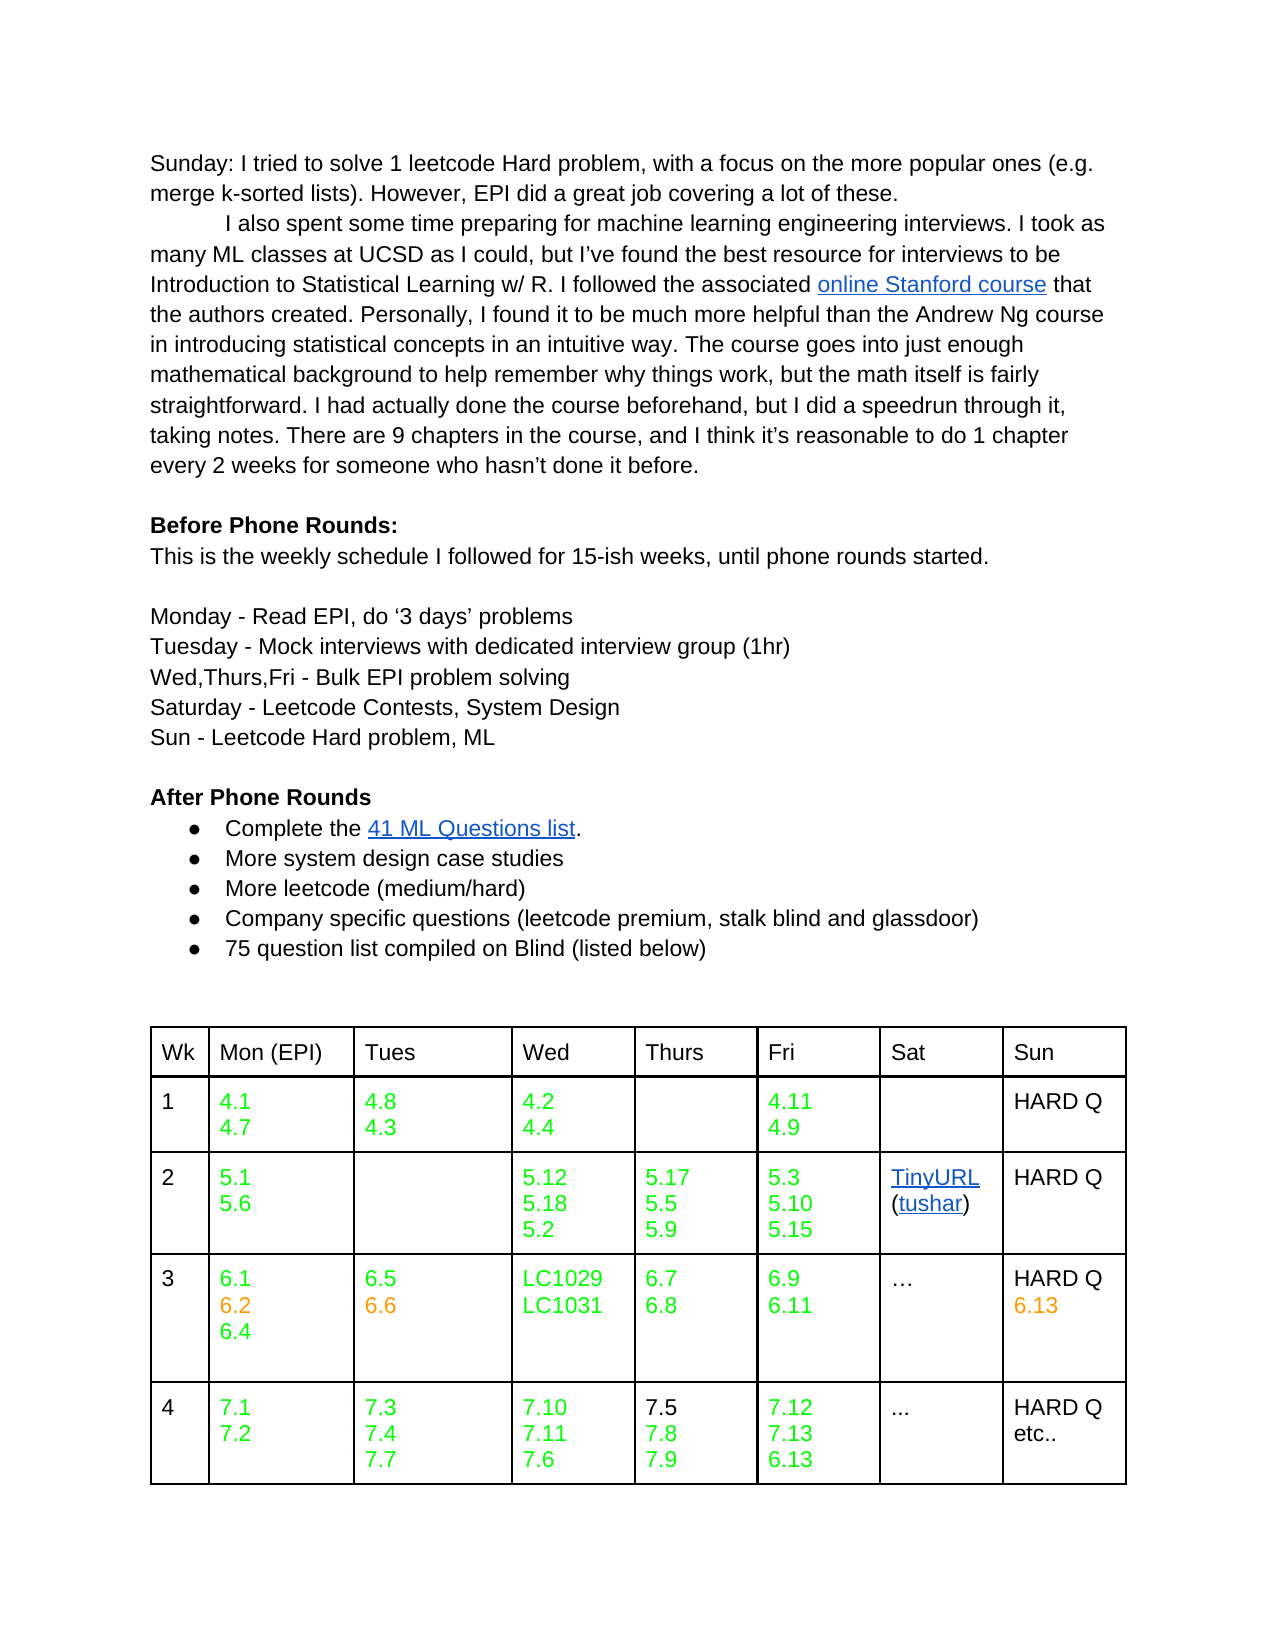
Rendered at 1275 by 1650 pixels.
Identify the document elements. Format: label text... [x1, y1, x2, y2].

table_cell … [881, 1255, 1002, 1381]
table_cell [881, 1078, 1002, 1151]
table_cell [636, 1078, 756, 1151]
table_header Mon (EPI) [210, 1028, 353, 1075]
text Monday - Read EPI, do ‘3 days’ problems [150, 603, 1125, 629]
table_cell 4.2 4.4 [513, 1078, 634, 1151]
table_cell 3 [152, 1255, 208, 1381]
text Sun - Leetcode Hard problem, ML [150, 724, 1125, 750]
table_cell 5.12 5.18 5.2 [513, 1153, 634, 1253]
list More system design case studies [187, 845, 1125, 871]
table_cell 5.1 5.6 [210, 1153, 353, 1253]
text Before Phone Rounds: [150, 512, 1125, 539]
list 75 question list compiled on Blind (listed below) [187, 935, 1125, 962]
table_cell 4.8 4.3 [355, 1078, 511, 1151]
text Sunday: I tried to solve 1 leetcode Hard problem, with a focus on the more popular ones (e.g. merge k-sorted lists). However, EPI did a great job covering a lot of these. [150, 150, 1125, 207]
table_cell 7.12 7.13 6.13 [759, 1383, 879, 1483]
text Saturday - Leetcode Contests, System Design [150, 694, 1125, 720]
list Complete the 41 ML Questions list. [187, 814, 1125, 841]
list More leetcode (medium/hard) [187, 875, 1125, 901]
table_cell HARD Q etc.. [1004, 1383, 1125, 1483]
table_cell 7.1 7.2 [210, 1383, 353, 1483]
table_cell 6.1 6.2 6.4 [210, 1255, 353, 1381]
table_cell 6.7 6.8 [636, 1255, 756, 1381]
text This is the weekly schedule I followed for 15-ish weeks, until phone rounds started. [150, 543, 1125, 569]
text After Phone Rounds [150, 784, 1125, 811]
table_cell HARD Q [1004, 1078, 1125, 1151]
table_cell 6.9 6.11 [759, 1255, 879, 1381]
table_cell LC1029 LC1031 [513, 1255, 634, 1381]
table_cell 7.5 7.8 7.9 [636, 1383, 756, 1483]
table_cell 1 [152, 1078, 208, 1151]
table_header Sat [881, 1028, 1002, 1075]
table_cell 4 [152, 1383, 208, 1483]
table_cell 7.3 7.4 7.7 [355, 1383, 511, 1483]
text I also spent some time preparing for machine learning engineering interviews. I took as many ML classes at UCSD as I could, but I’ve found the best resource for interviews to be Introduction to Statistical Learning w/ R. I followed the associated online Stanford course that the authors created. Personally, I found it to be much more helpful than the Andrew Ng course in introducing statistical concepts in an intuitive way. The course goes into just enough mathematical background to help remember why things work, but the math itself is fairly straightforward. I had actually done the course beforehand, but I did a speedrun through it, taking notes. There are 9 chapters in the course, and I think it’s reasonable to do 1 chapter every 2 weeks for someone who hasn’t done it before. [150, 210, 1125, 478]
table_header Fri [759, 1028, 879, 1075]
table_cell [355, 1153, 511, 1253]
table_cell 7.10 7.11 7.6 [513, 1383, 634, 1483]
table_cell 4.11 4.9 [759, 1078, 879, 1151]
table_header Wed [513, 1028, 634, 1075]
table_cell HARD Q 6.13 [1004, 1255, 1125, 1381]
table_cell ... [881, 1383, 1002, 1483]
table_cell HARD Q [1004, 1153, 1125, 1253]
table_cell TinyURL (tushar) [881, 1153, 1002, 1253]
table_header Tues [355, 1028, 511, 1075]
text Wed,Thurs,Fri - Bulk EPI problem solving [150, 663, 1125, 690]
table_cell 4.1 4.7 [210, 1078, 353, 1151]
table_header Thurs [636, 1028, 756, 1075]
table_header Wk [152, 1028, 208, 1075]
list Company specific questions (leetcode premium, stalk blind and glassdoor) [187, 905, 1125, 932]
table_cell 5.3 5.10 5.15 [759, 1153, 879, 1253]
text Tuesday - Mock interviews with dedicated interview group (1hr) [150, 633, 1125, 660]
table_cell 2 [152, 1153, 208, 1253]
table_cell 5.17 5.5 5.9 [636, 1153, 756, 1253]
table_header Sun [1004, 1028, 1125, 1075]
table_cell 6.5 6.6 [355, 1255, 511, 1381]
